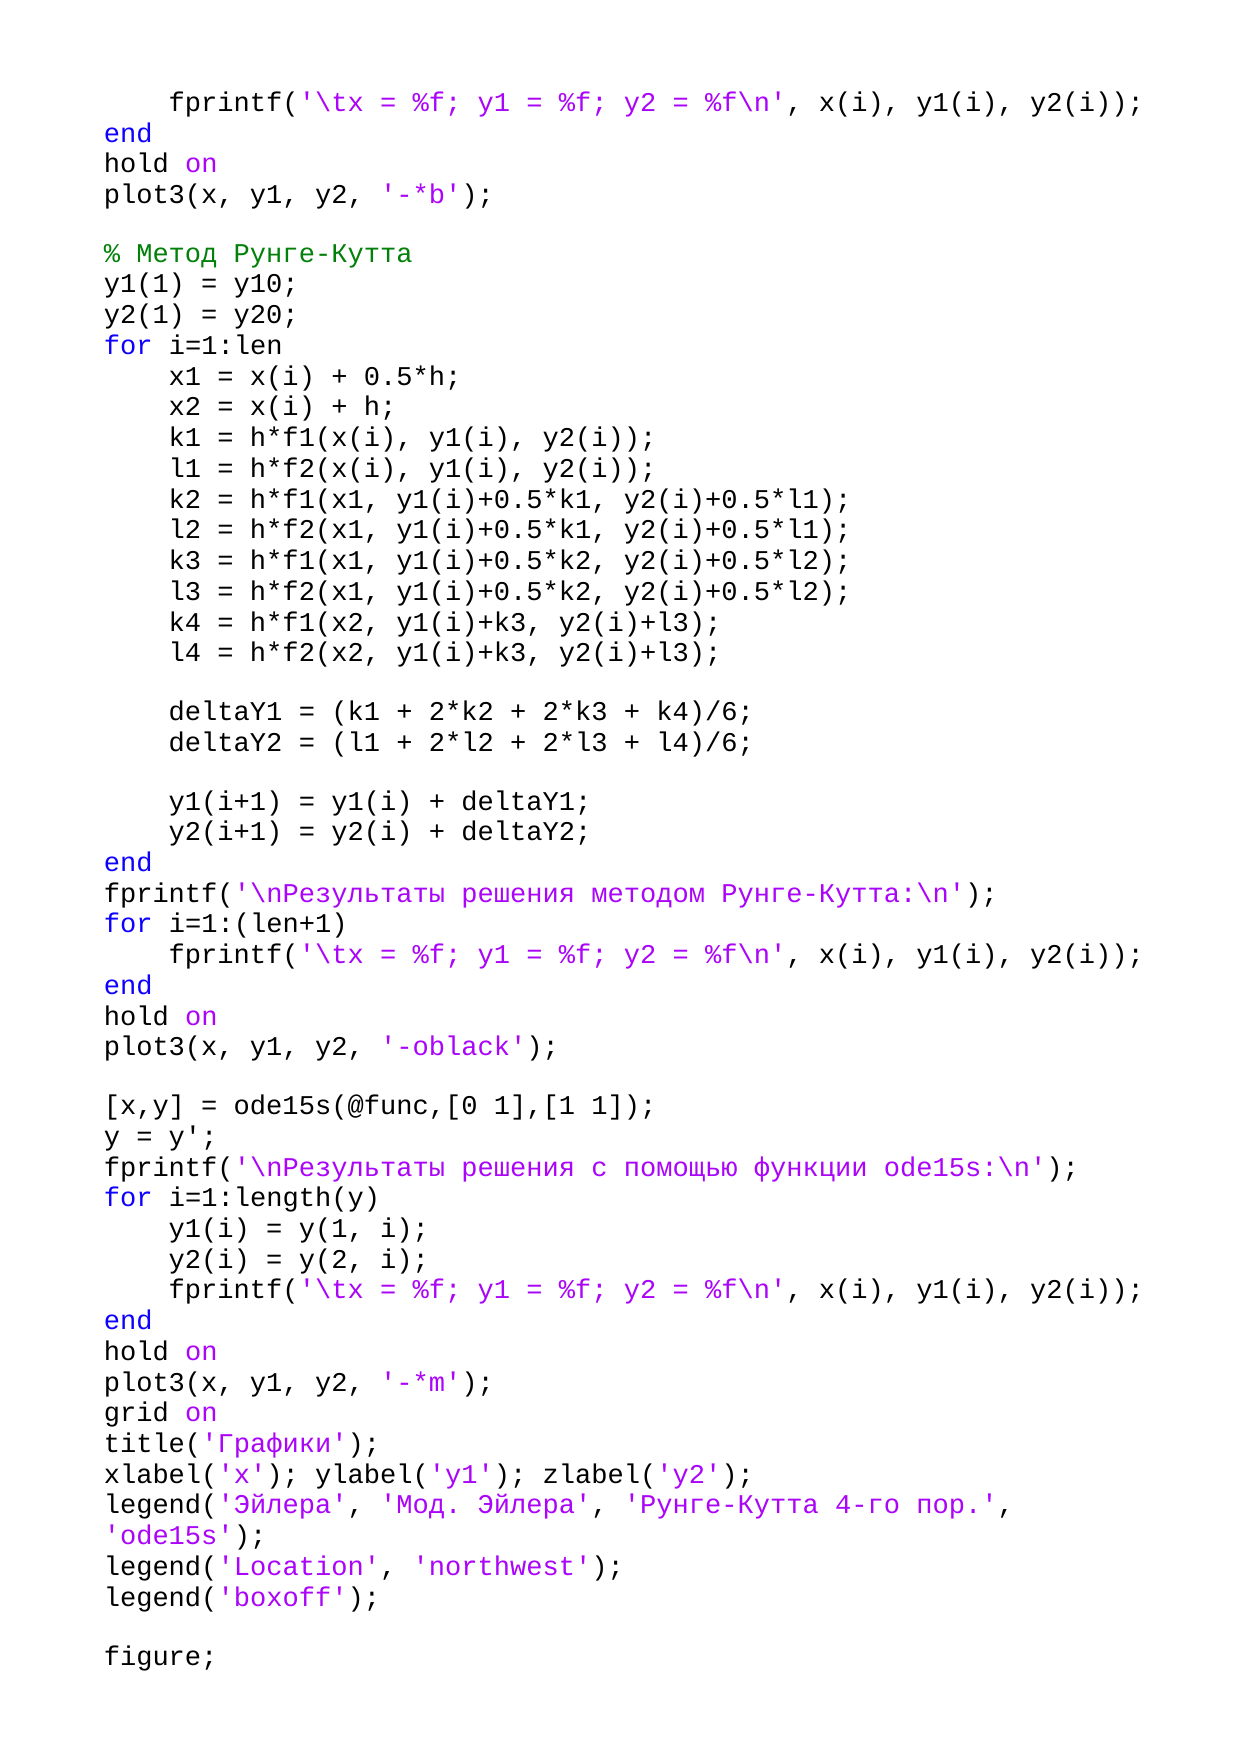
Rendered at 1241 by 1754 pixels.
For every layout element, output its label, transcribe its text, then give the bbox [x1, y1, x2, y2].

text for i=1:(len+1) [103, 910, 1152, 941]
text fprintf('\nРезультаты решения методом Рунге-Кутта:\n'); [103, 879, 1152, 910]
text figure; [103, 1642, 1152, 1673]
text grid on [103, 1399, 1152, 1430]
text % Метод Рунге-Кутта [103, 239, 1152, 270]
text x2 = x(i) + h; [103, 393, 1152, 424]
text end [103, 1307, 1152, 1338]
text y2(1) = y20; [103, 301, 1152, 332]
text plot3(x, y1, y2, '-*b'); [103, 181, 1152, 212]
text deltaY2 = (l1 + 2*l2 + 2*l3 + l4)/6; [103, 728, 1152, 759]
text y = y'; [103, 1123, 1152, 1153]
text k3 = h*f1(x1, y1(i)+0.5*k2, y2(i)+0.5*l2); [103, 547, 1152, 578]
text end [103, 849, 1152, 879]
text fprintf('\tx = %f; y1 = %f; y2 = %f\n', x(i), y1(i), y2(i)); [103, 1276, 1152, 1307]
text l1 = h*f2(x(i), y1(i), y2(i)); [103, 455, 1152, 485]
text l2 = h*f2(x1, y1(i)+0.5*k1, y2(i)+0.5*l1); [103, 516, 1152, 547]
text y2(i+1) = y2(i) + deltaY2; [103, 818, 1152, 849]
text end [103, 972, 1152, 1002]
text k4 = h*f1(x2, y1(i)+k3, y2(i)+l3); [103, 608, 1152, 639]
text fprintf('\tx = %f; y1 = %f; y2 = %f\n', x(i), y1(i), y2(i)); [103, 941, 1152, 972]
text y1(i+1) = y1(i) + deltaY1; [103, 787, 1152, 818]
text fprintf('\nРезультаты решения с помощью функции ode15s:\n'); [103, 1153, 1152, 1184]
text hold on [103, 150, 1152, 181]
text deltaY1 = (k1 + 2*k2 + 2*k3 + k4)/6; [103, 698, 1152, 728]
text hold on [103, 1002, 1152, 1033]
text l3 = h*f2(x1, y1(i)+0.5*k2, y2(i)+0.5*l2); [103, 578, 1152, 608]
text hold on [103, 1338, 1152, 1368]
text legend('Эйлера', 'Мод. Эйлера', 'Рунге-Кутта 4-го пор.', 'ode15s'); [103, 1491, 1152, 1553]
text title('Графики'); [103, 1430, 1152, 1461]
text y1(i) = y(1, i); [103, 1215, 1152, 1246]
text k1 = h*f1(x(i), y1(i), y2(i)); [103, 424, 1152, 455]
text plot3(x, y1, y2, '-oblack'); [103, 1033, 1152, 1064]
text k2 = h*f1(x1, y1(i)+0.5*k1, y2(i)+0.5*l1); [103, 485, 1152, 516]
text for i=1:len [103, 332, 1152, 362]
text end [103, 119, 1152, 150]
text l4 = h*f2(x2, y1(i)+k3, y2(i)+l3); [103, 639, 1152, 670]
text fprintf('\tx = %f; y1 = %f; y2 = %f\n', x(i), y1(i), y2(i)); [103, 89, 1152, 119]
text y2(i) = y(2, i); [103, 1246, 1152, 1276]
text y1(1) = y10; [103, 270, 1152, 301]
text [x,y] = ode15s(@func,[0 1],[1 1]); [103, 1092, 1152, 1123]
text x1 = x(i) + 0.5*h; [103, 362, 1152, 393]
text plot3(x, y1, y2, '-*m'); [103, 1368, 1152, 1399]
text xlabel('x'); ylabel('y1'); zlabel('y2'); [103, 1461, 1152, 1491]
text legend('boxoff'); [103, 1583, 1152, 1614]
text for i=1:length(y) [103, 1184, 1152, 1215]
text legend('Location', 'northwest'); [103, 1553, 1152, 1583]
